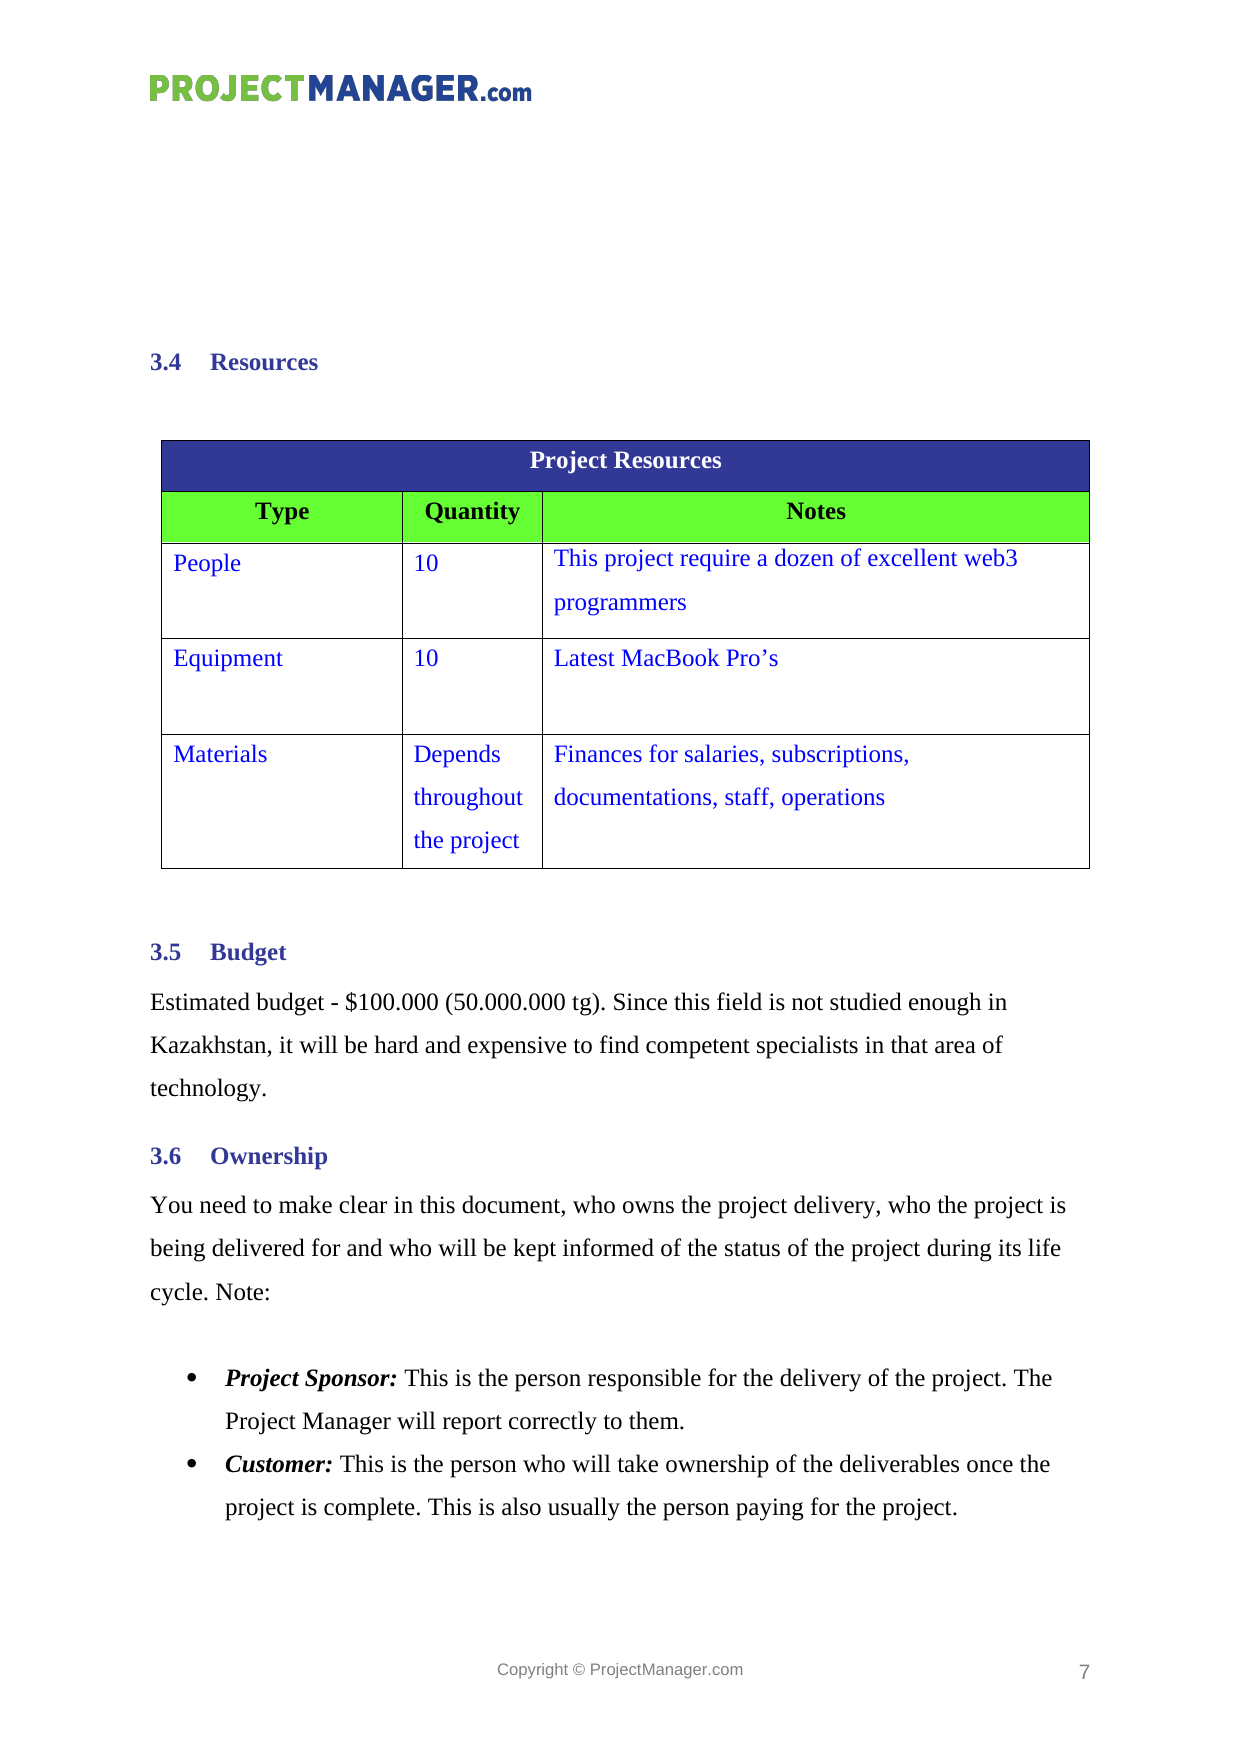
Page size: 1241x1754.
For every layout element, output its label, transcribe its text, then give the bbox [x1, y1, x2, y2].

table_cell Equipment [162, 639, 402, 733]
table_cell Notes [543, 492, 1089, 542]
text Estimated budget - $100.000 (50.000.000 tg). Since this field is not studied enough in Kazakhstan, it will be hard and expensive to find competent specialists in that area of technology. [150, 987, 1090, 1102]
list Project Sponsor: This is the person responsible for the delivery of the project. The Project Manager will report correctly to them. [187, 1363, 1090, 1435]
table_cell Type [162, 492, 402, 542]
table_cell Latest MacBook Pro’s [543, 639, 1089, 733]
table_cell This project require a dozen of excellent web3 programmers [543, 544, 1089, 638]
list Customer: This is the person who will take ownership of the deliverables once the project is complete. This is also usually the person paying for the project. [187, 1449, 1090, 1521]
text You need to make clear in this document, who owns the project delivery, who the project is being delivered for and who will be kept informed of the status of the project during its life cycle. Note: [150, 1190, 1090, 1305]
table_cell Finances for salaries, subscriptions, documentations, staff, operations [543, 735, 1089, 868]
table_cell People [162, 544, 402, 638]
table_cell Quantity [403, 492, 542, 542]
subtitle Budget [150, 937, 1090, 966]
subtitle Ownership [150, 1141, 1090, 1170]
table_header Project Resources [162, 441, 1089, 491]
table_cell 10 [403, 639, 542, 733]
table_cell 10 [403, 544, 542, 638]
table_cell Materials [162, 735, 402, 868]
table_cell Depends throughout the project [403, 735, 542, 868]
picture [150, 75, 532, 108]
subtitle Resources [150, 347, 1090, 376]
